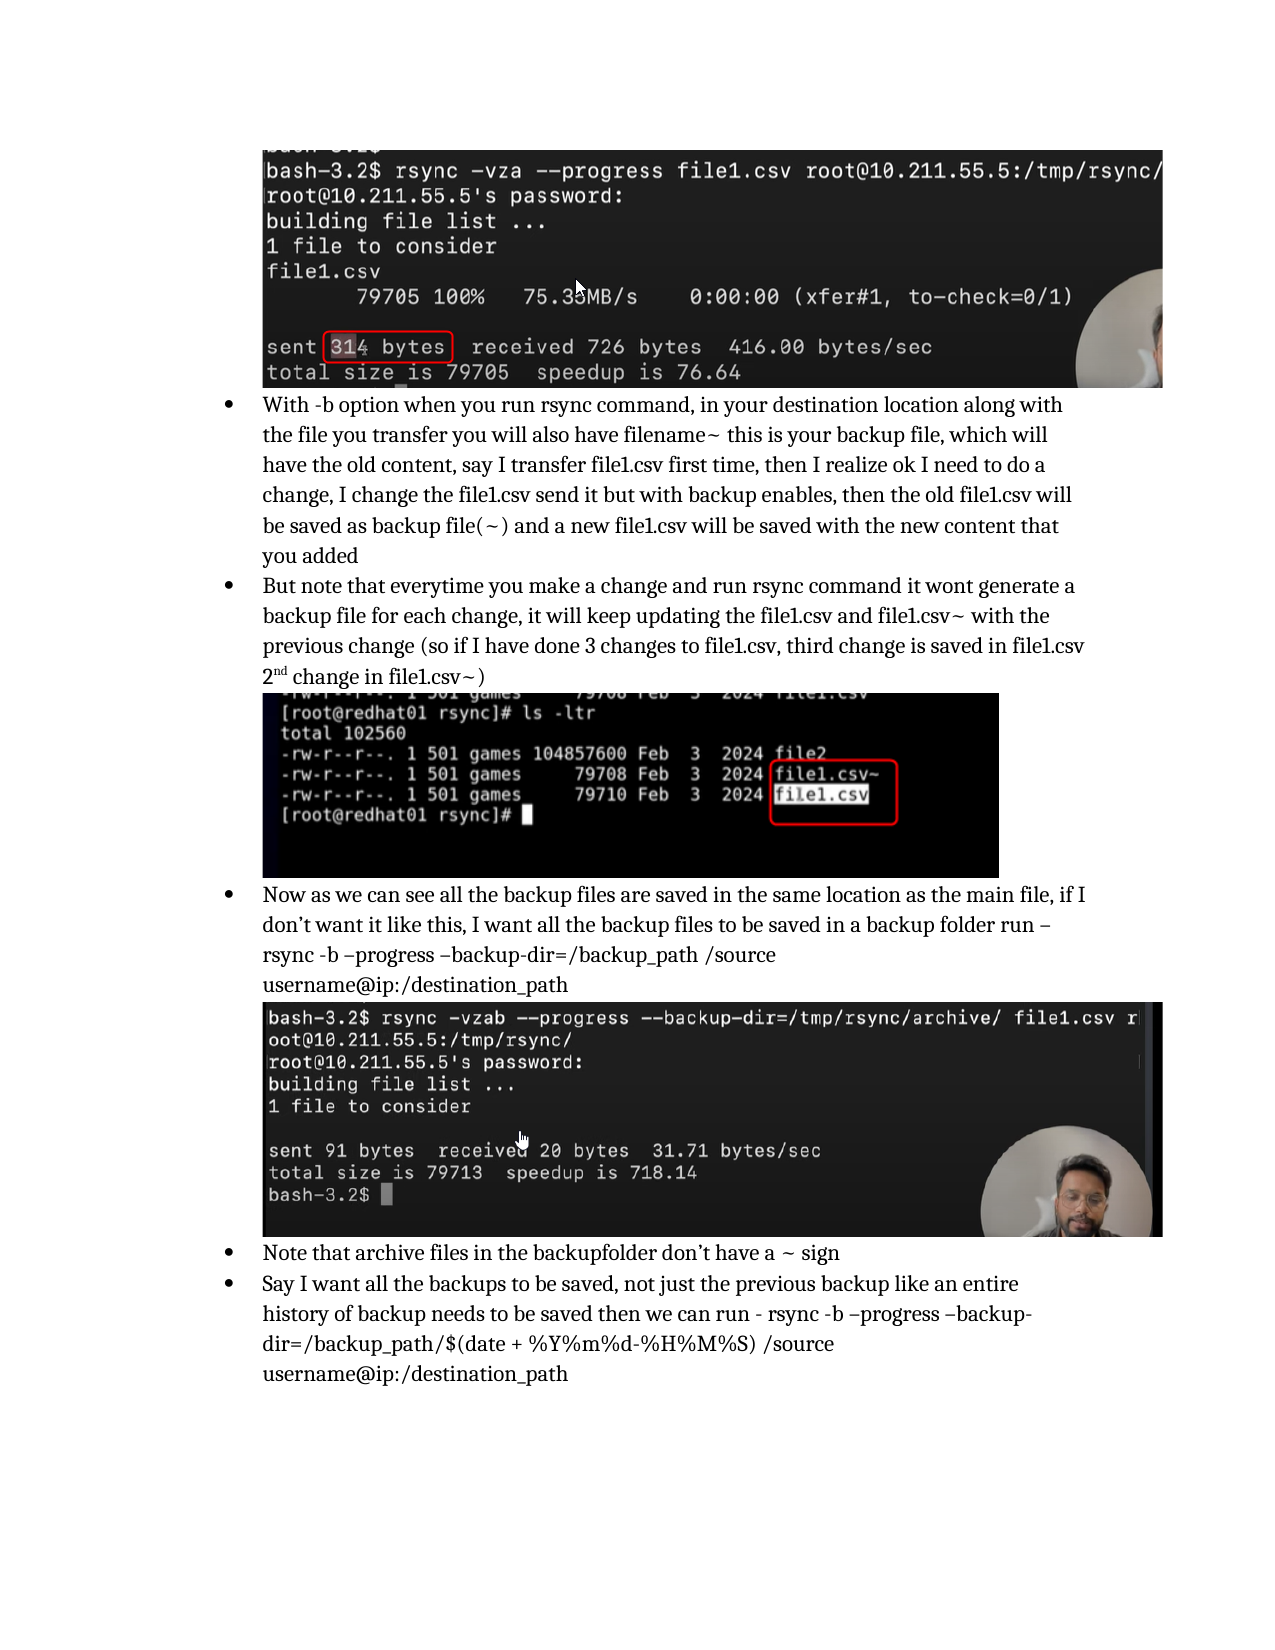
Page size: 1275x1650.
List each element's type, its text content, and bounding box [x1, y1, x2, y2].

list With -b option when you run rsync command, in your destination location along with the file you transfer you will also have filename~ this is your backup file, which will have the old content, say I transfer file1.csv first time, then I realize ok I need to do a change, I change the file1.csv send it but with backup enables, then the old file1.csv will be saved as backup file(~) and a new file1.csv will be saved with the new content that you added [225, 392, 1087, 569]
list But note that everytime you make a change and run rsync command it wont generate a backup file for each change, it will keep updating the file1.csv and file1.csv~ with the previous change (so if I have done 3 changes to file1.csv, third change is saved in file1.csv 2nd change in file1.csv~) [225, 573, 1087, 690]
picture [262, 1002, 1163, 1237]
list Say I want all the backups to be saved, not just the previous backup like an entire history of backup needs to be saved then we can run - rsync -b –progress –backup-dir=/backup_path/$(date + %Y%m%d-%H%M%S) /source username@ip:/destination_path [225, 1270, 1087, 1387]
picture [262, 693, 999, 878]
list Now as we can see all the backup files are saved in the same location as the main file, if I don’t want it like this, I want all the backup files to be saved in a backup folder run – rsync -b –progress –backup-dir=/backup_path /source username@ip:/destination_path [225, 881, 1087, 998]
picture [262, 150, 1163, 388]
list Note that archive files in the backupfolder don’t have a ~ sign [225, 1240, 1087, 1267]
